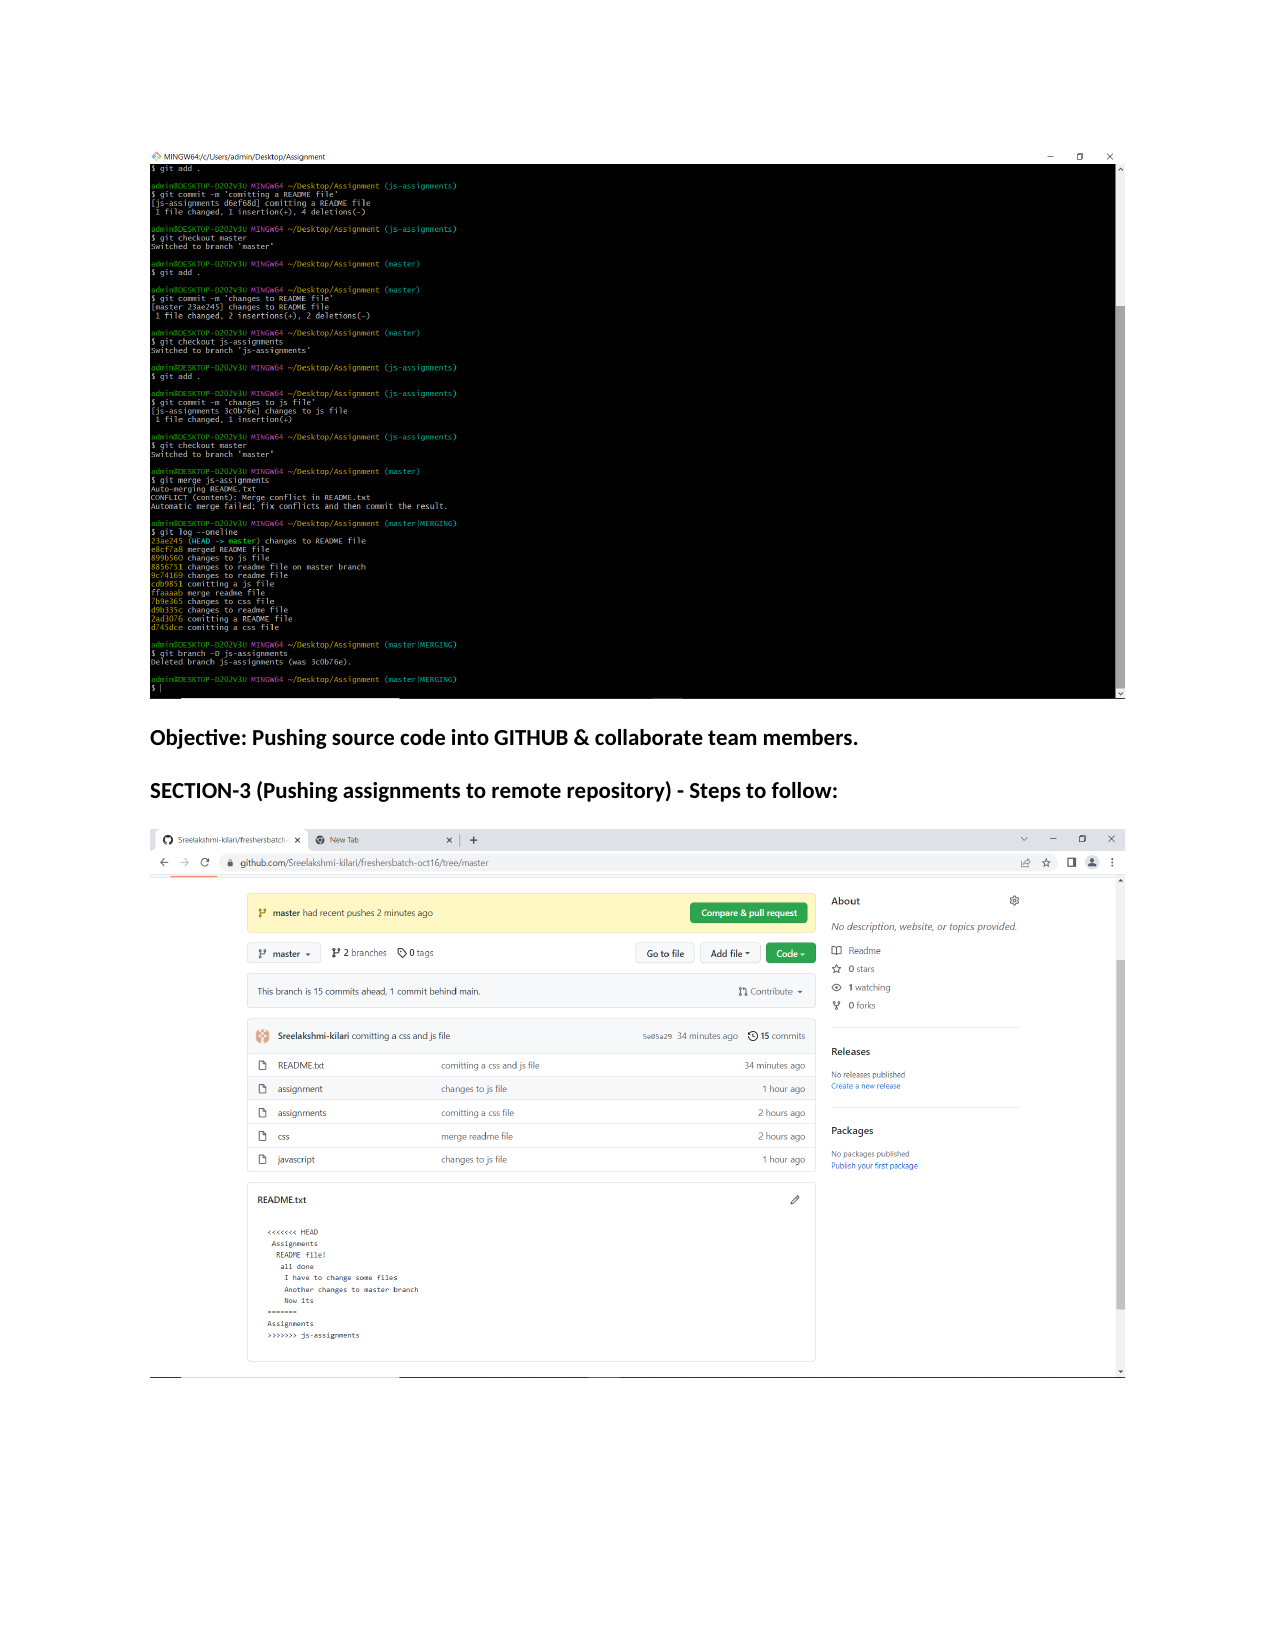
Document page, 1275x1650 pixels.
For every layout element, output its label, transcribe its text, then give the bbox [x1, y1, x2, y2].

text SECTION-3 (Pushing assignments to remote repository) - Steps to follow: [150, 776, 1125, 804]
text Objective: Pushing source code into GITHUB & collaborate team members. [150, 723, 1125, 751]
picture [150, 150, 1125, 699]
picture [150, 829, 1125, 1378]
